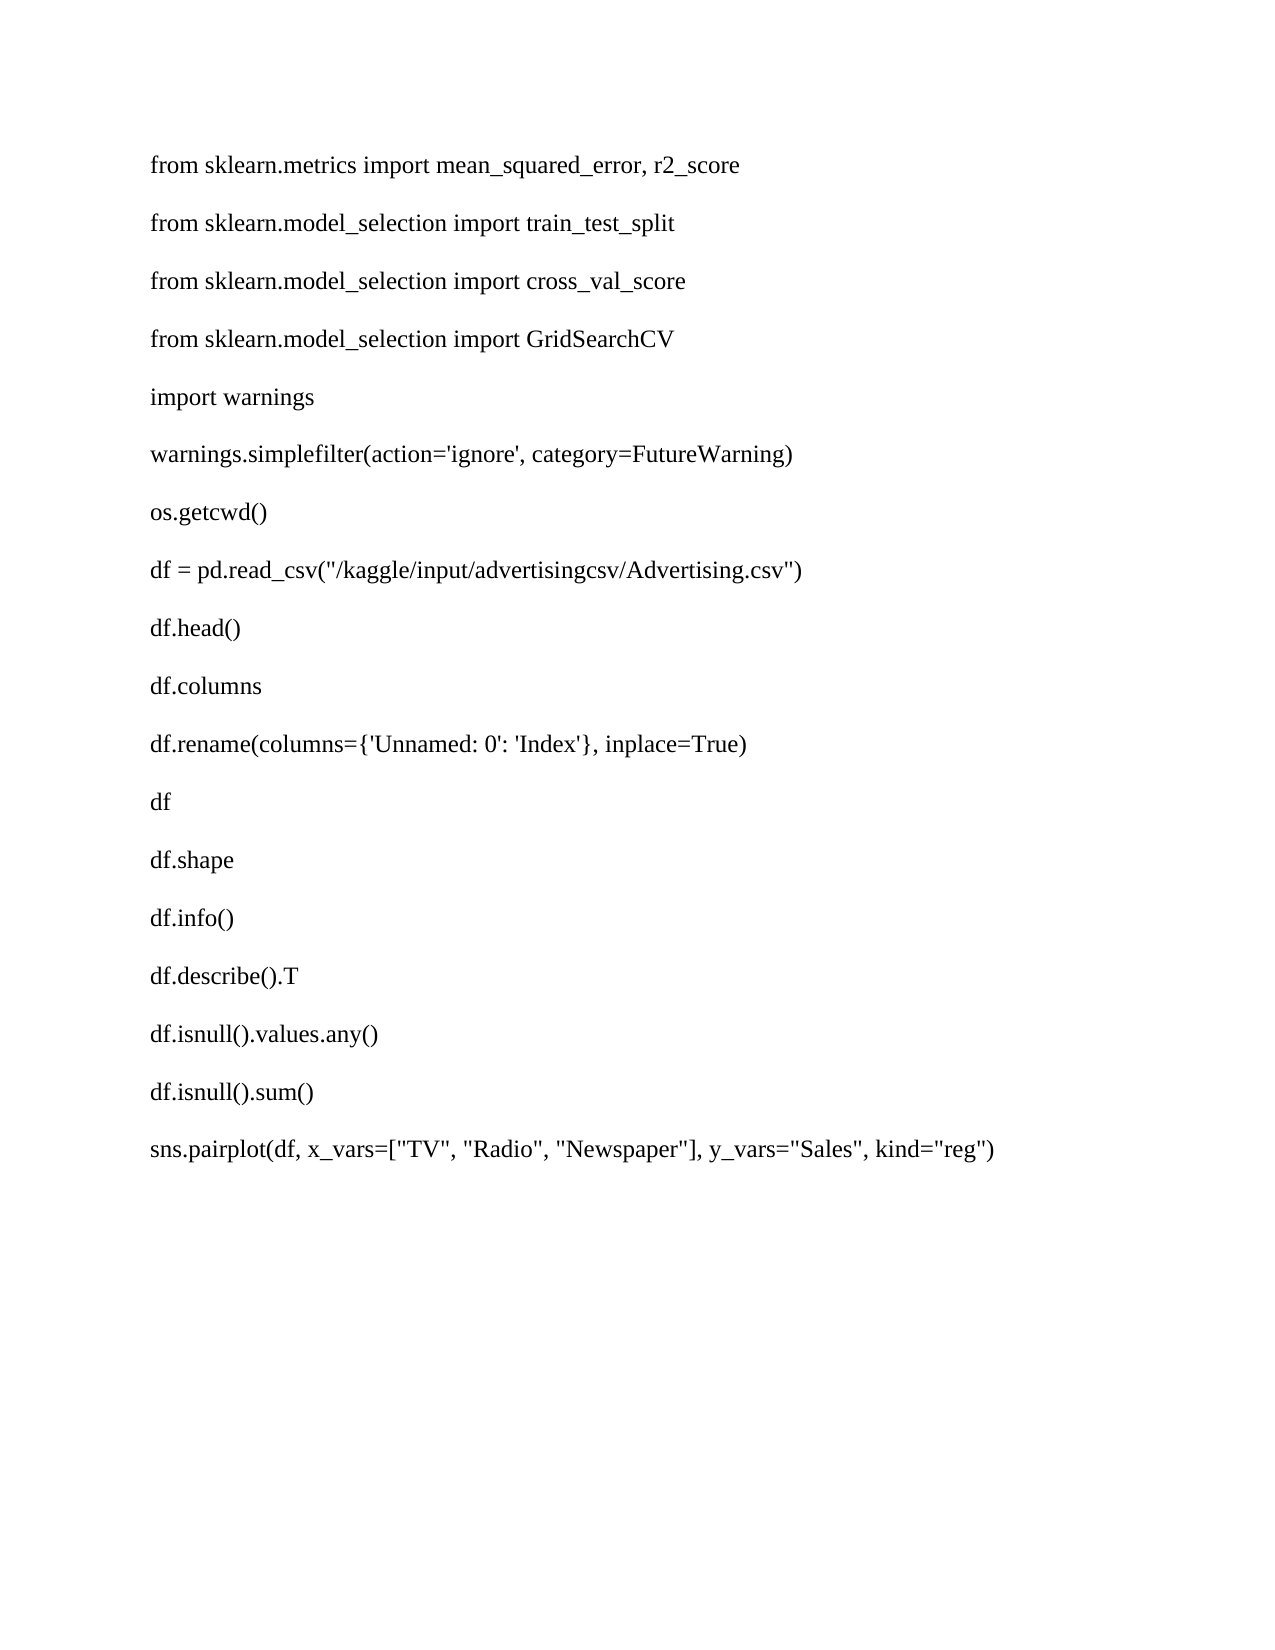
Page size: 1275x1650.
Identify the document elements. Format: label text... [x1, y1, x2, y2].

text from sklearn.model_selection import train_test_split [150, 208, 1275, 237]
text df.columns [150, 671, 1275, 700]
text df.describe().T [150, 961, 1275, 989]
text df.info() [150, 903, 1275, 932]
text sns.pairplot(df, x_vars=["TV", "Radio", "Newspaper"], y_vars="Sales", kind="reg") [150, 1134, 1275, 1163]
text df.isnull().sum() [150, 1077, 1275, 1105]
text df.shape [150, 845, 1275, 874]
text import warnings [150, 382, 1275, 410]
text from sklearn.model_selection import cross_val_score [150, 266, 1275, 294]
text os.getcwd() [150, 497, 1275, 526]
text from sklearn.model_selection import GridSearchCV [150, 324, 1275, 352]
text df.head() [150, 613, 1275, 642]
text df.rename(columns={'Unnamed: 0': 'Index'}, inplace=True) [150, 729, 1275, 758]
text df = pd.read_csv("/kaggle/input/advertisingcsv/Advertising.csv") [150, 555, 1275, 584]
text warnings.simplefilter(action='ignore', category=FutureWarning) [150, 439, 1275, 468]
text df.isnull().values.any() [150, 1019, 1275, 1047]
text from sklearn.metrics import mean_squared_error, r2_score [150, 150, 1275, 179]
text df [150, 787, 1275, 816]
